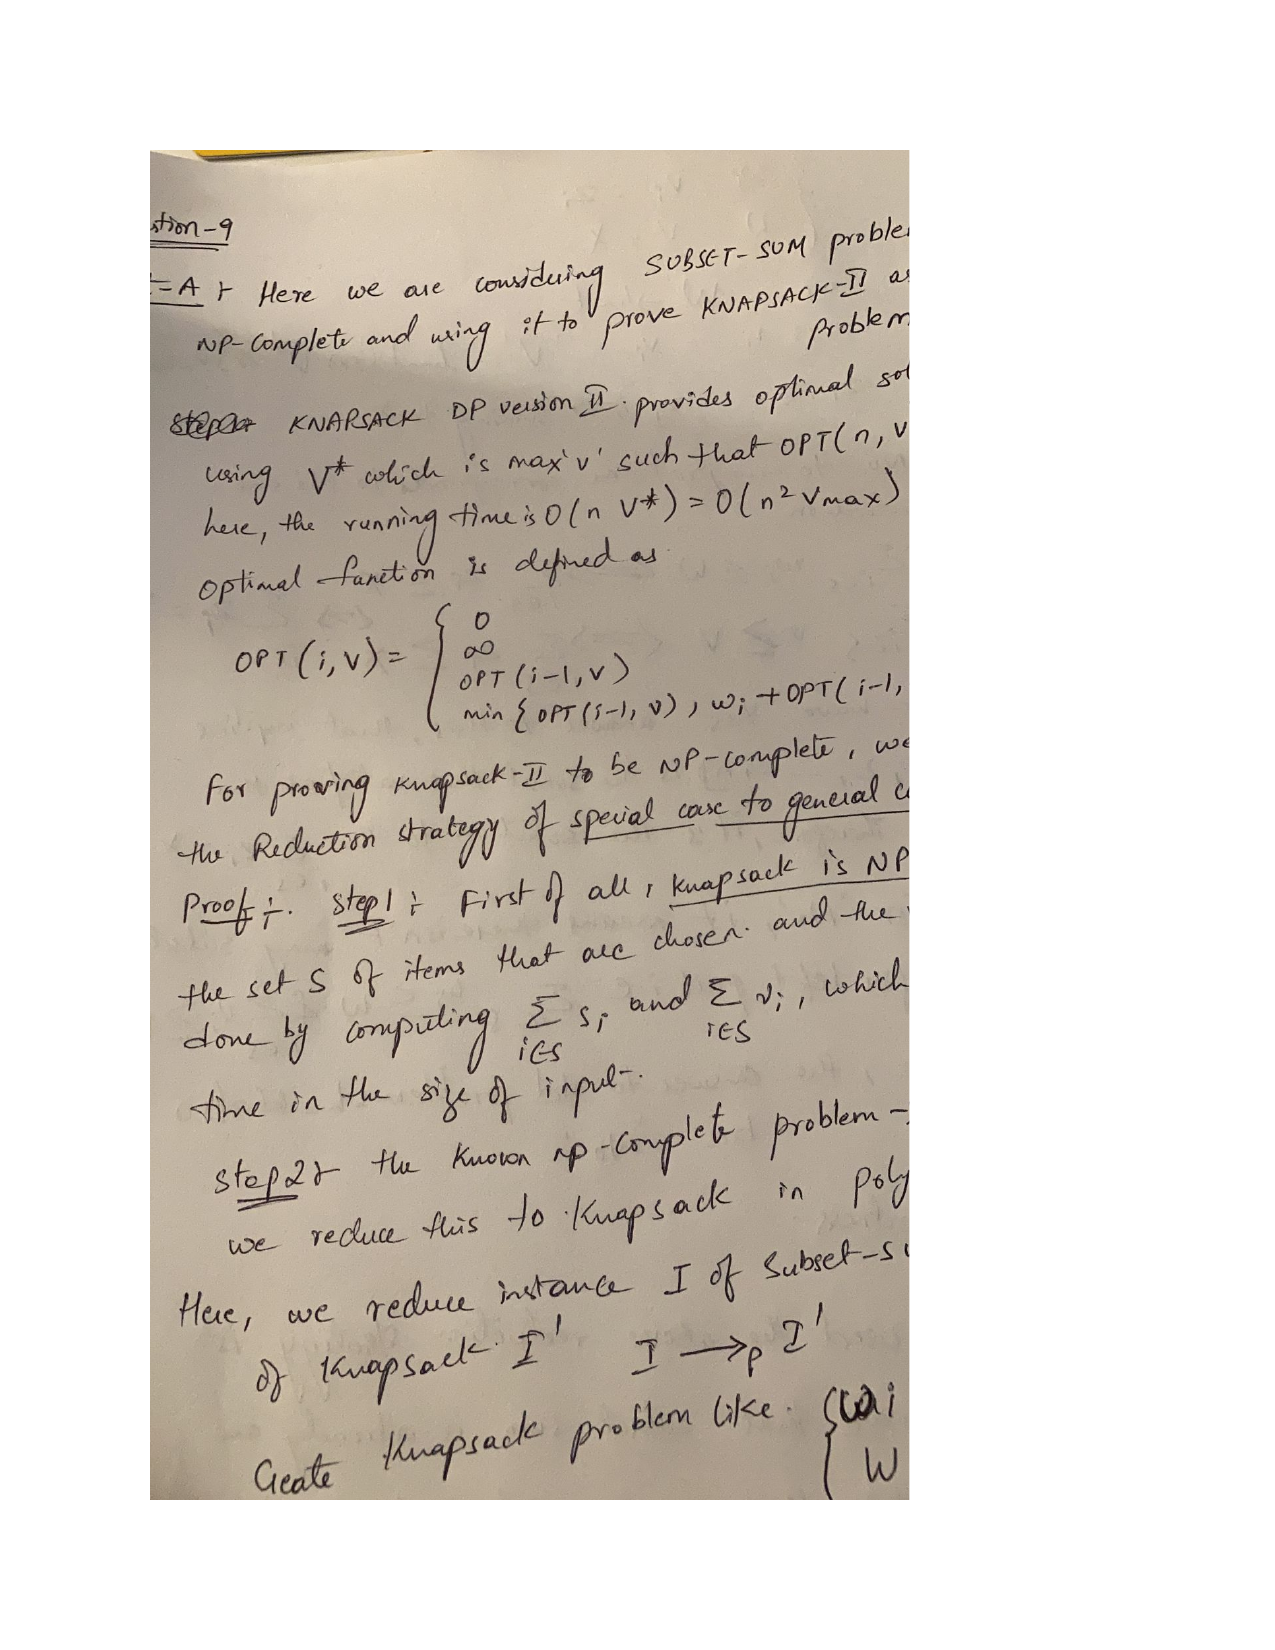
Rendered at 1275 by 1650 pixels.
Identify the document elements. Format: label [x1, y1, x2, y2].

picture [150, 150, 910, 1500]
